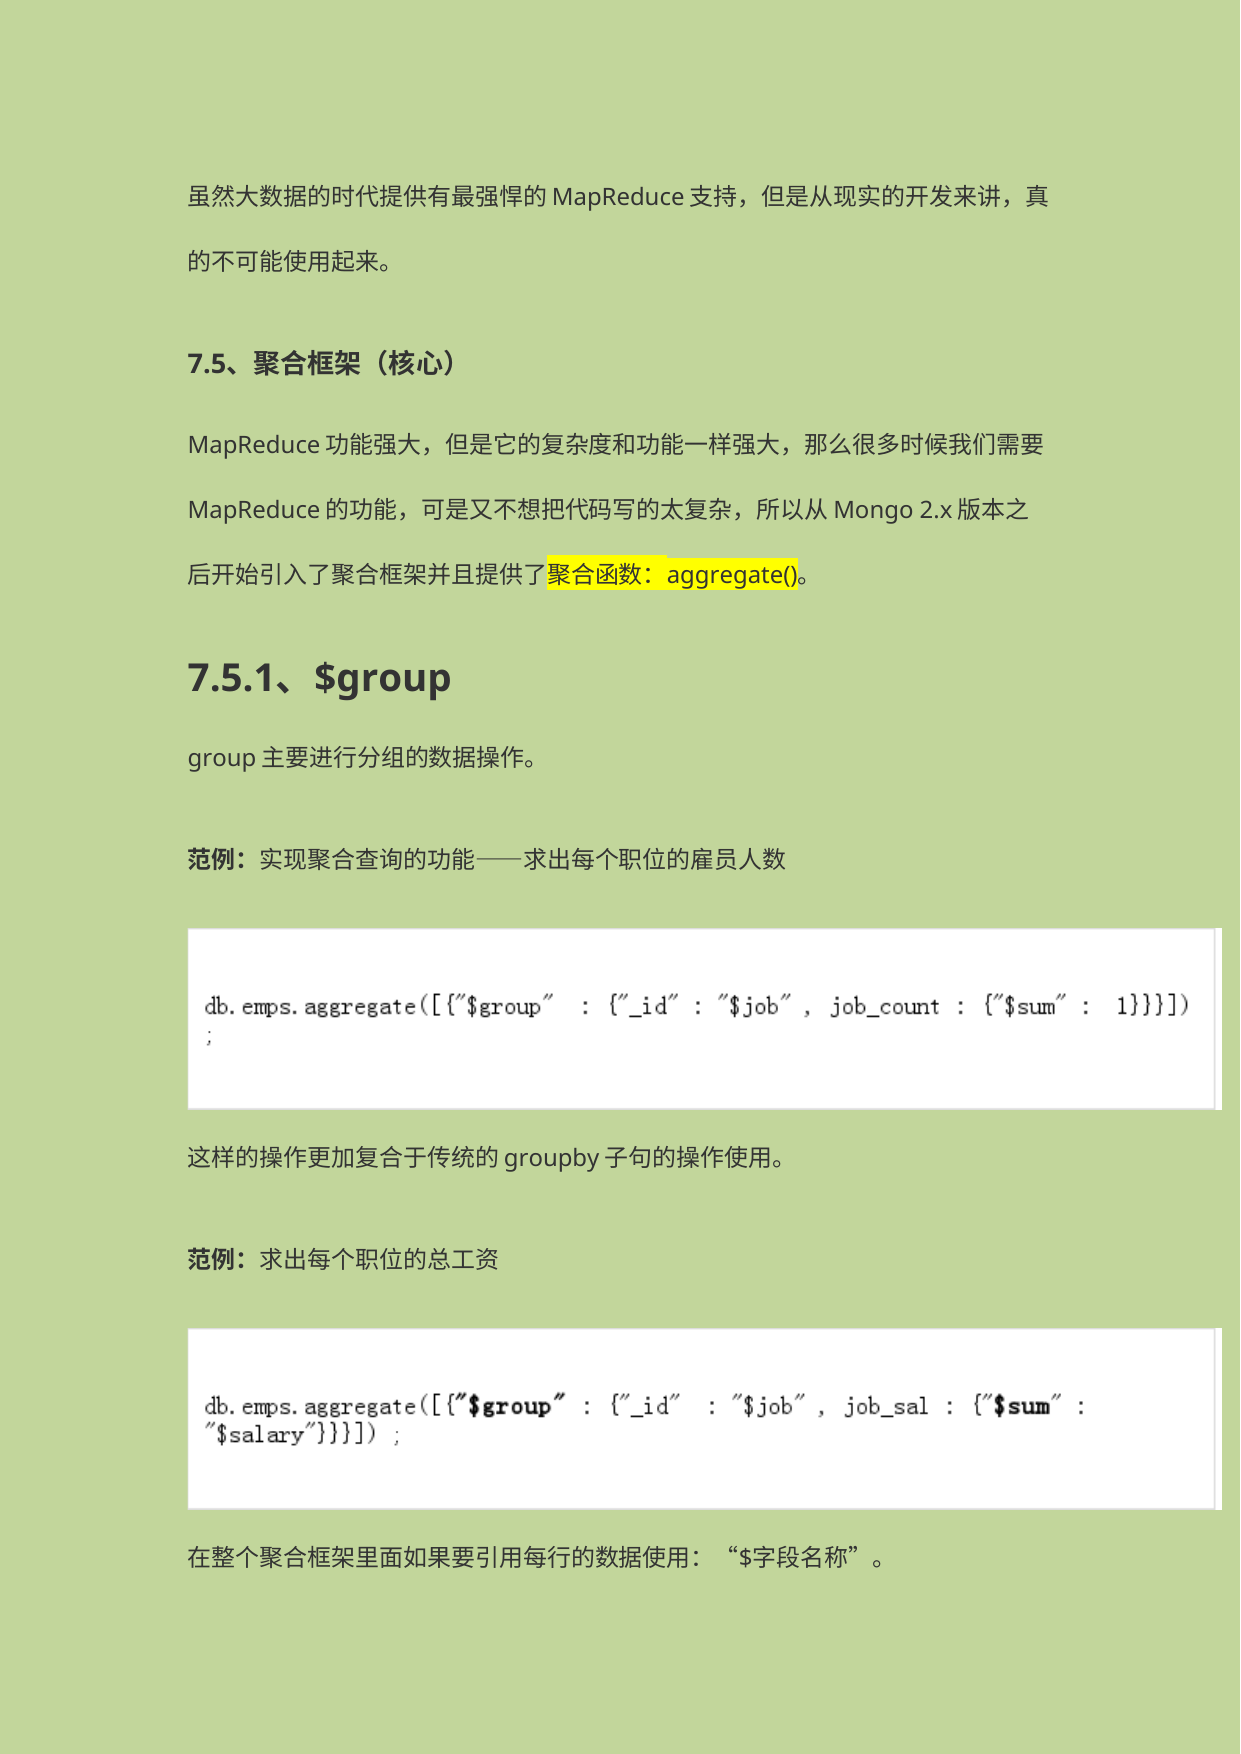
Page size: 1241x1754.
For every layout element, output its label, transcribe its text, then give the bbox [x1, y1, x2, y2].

text 7.5、聚合框架（核心） [187, 329, 1053, 394]
text 虽然大数据的时代提供有最强悍的MapReduce支持，但是从现实的开发来讲，真的不可能使用起来。 [187, 162, 1053, 292]
picture [187, 928, 1222, 1110]
text 范例：实现聚合查询的功能——求出每个职位的雇员人数 [187, 826, 1053, 891]
text 在整个聚合框架里面如果要引用每行的数据使用：“$字段名称”。 [187, 1523, 1053, 1588]
text 范例：求出每个职位的总工资 [187, 1226, 1053, 1291]
text group主要进行分组的数据操作。 [187, 723, 1053, 788]
text 7.5.1、$group [187, 643, 1053, 708]
picture [187, 1328, 1222, 1510]
text 这样的操作更加复合于传统的groupby子句的操作使用。 [187, 1123, 1053, 1188]
text MapReduce功能强大，但是它的复杂度和功能一样强大，那么很多时候我们需要MapReduce的功能，可是又不想把代码写的太复杂，所以从Mongo 2.x版本之后开始引入了聚合框架并且提供了聚合函数：aggregate()。 [187, 410, 1053, 605]
